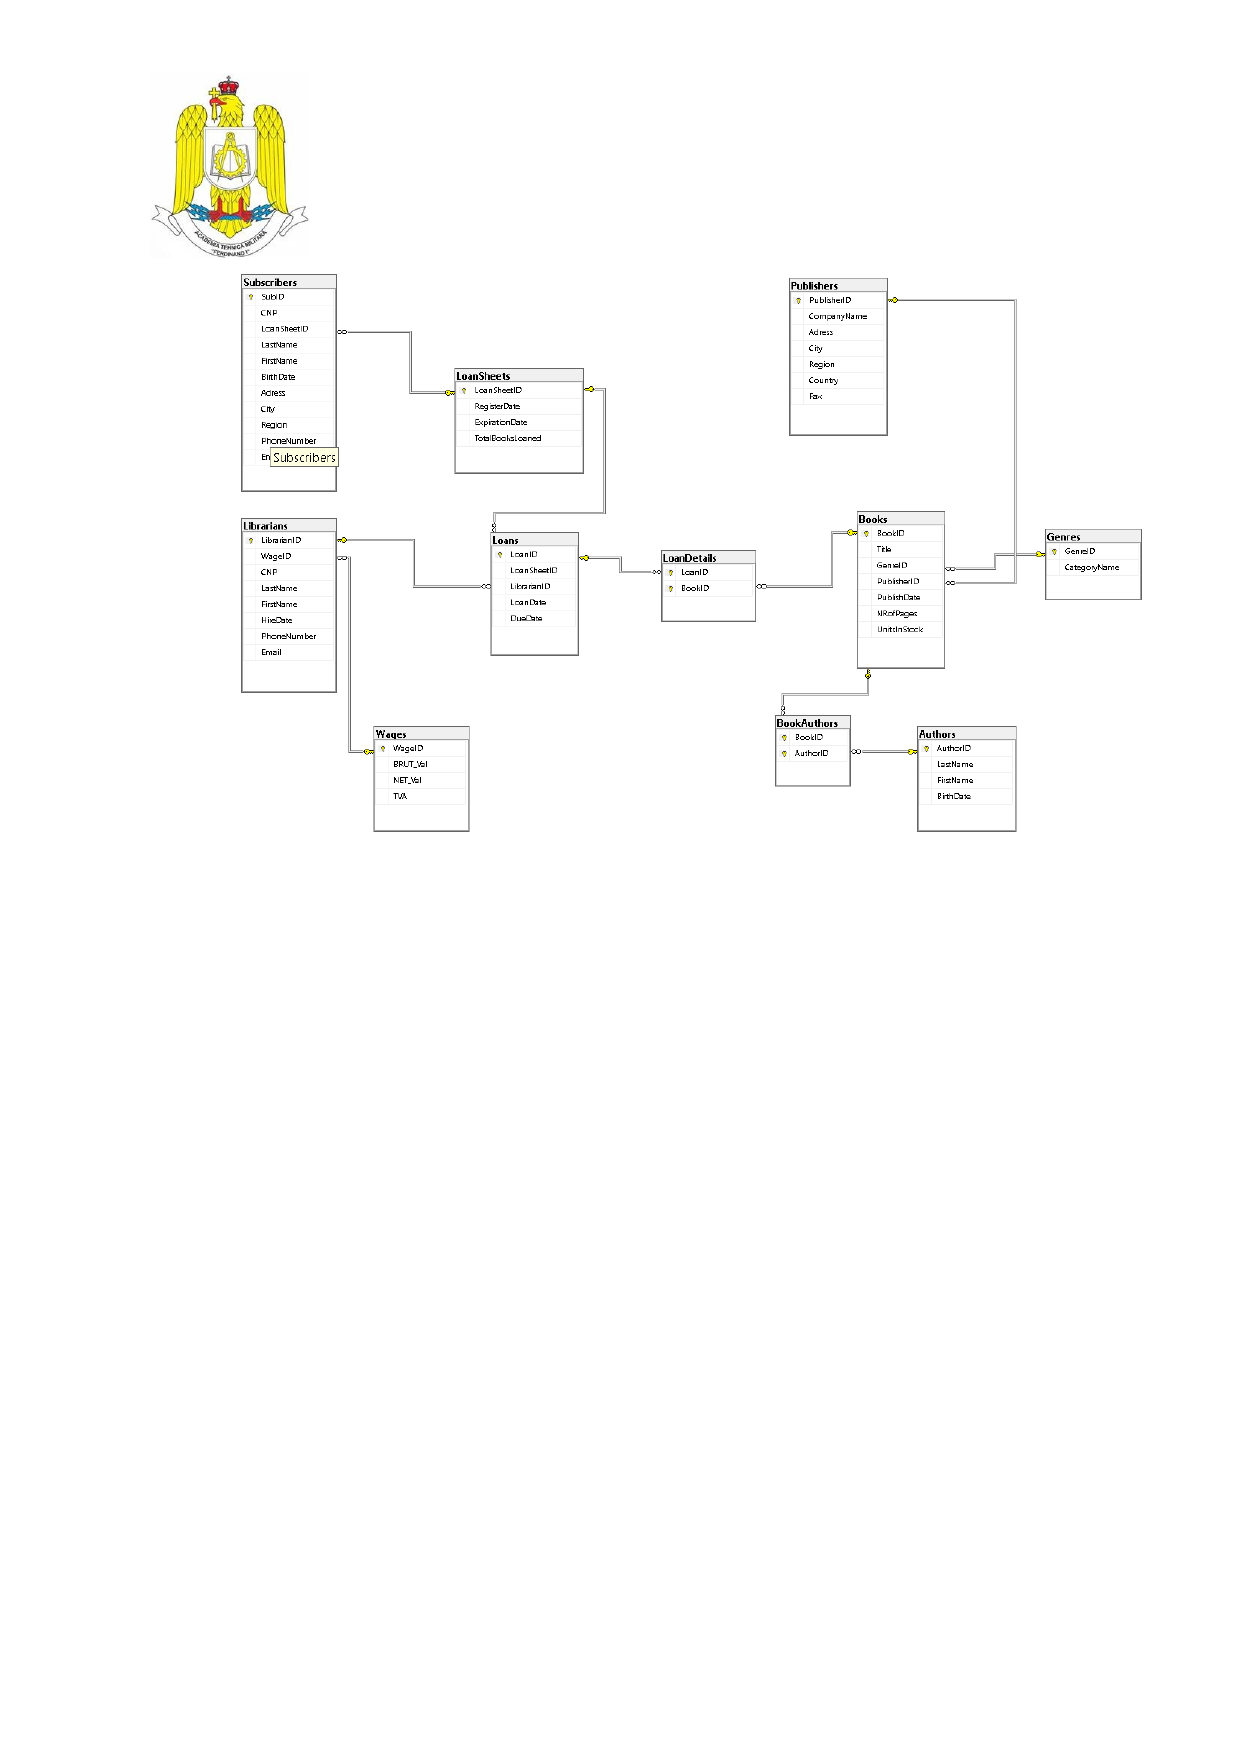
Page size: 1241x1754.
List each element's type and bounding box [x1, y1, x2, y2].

picture [150, 73, 1159, 851]
